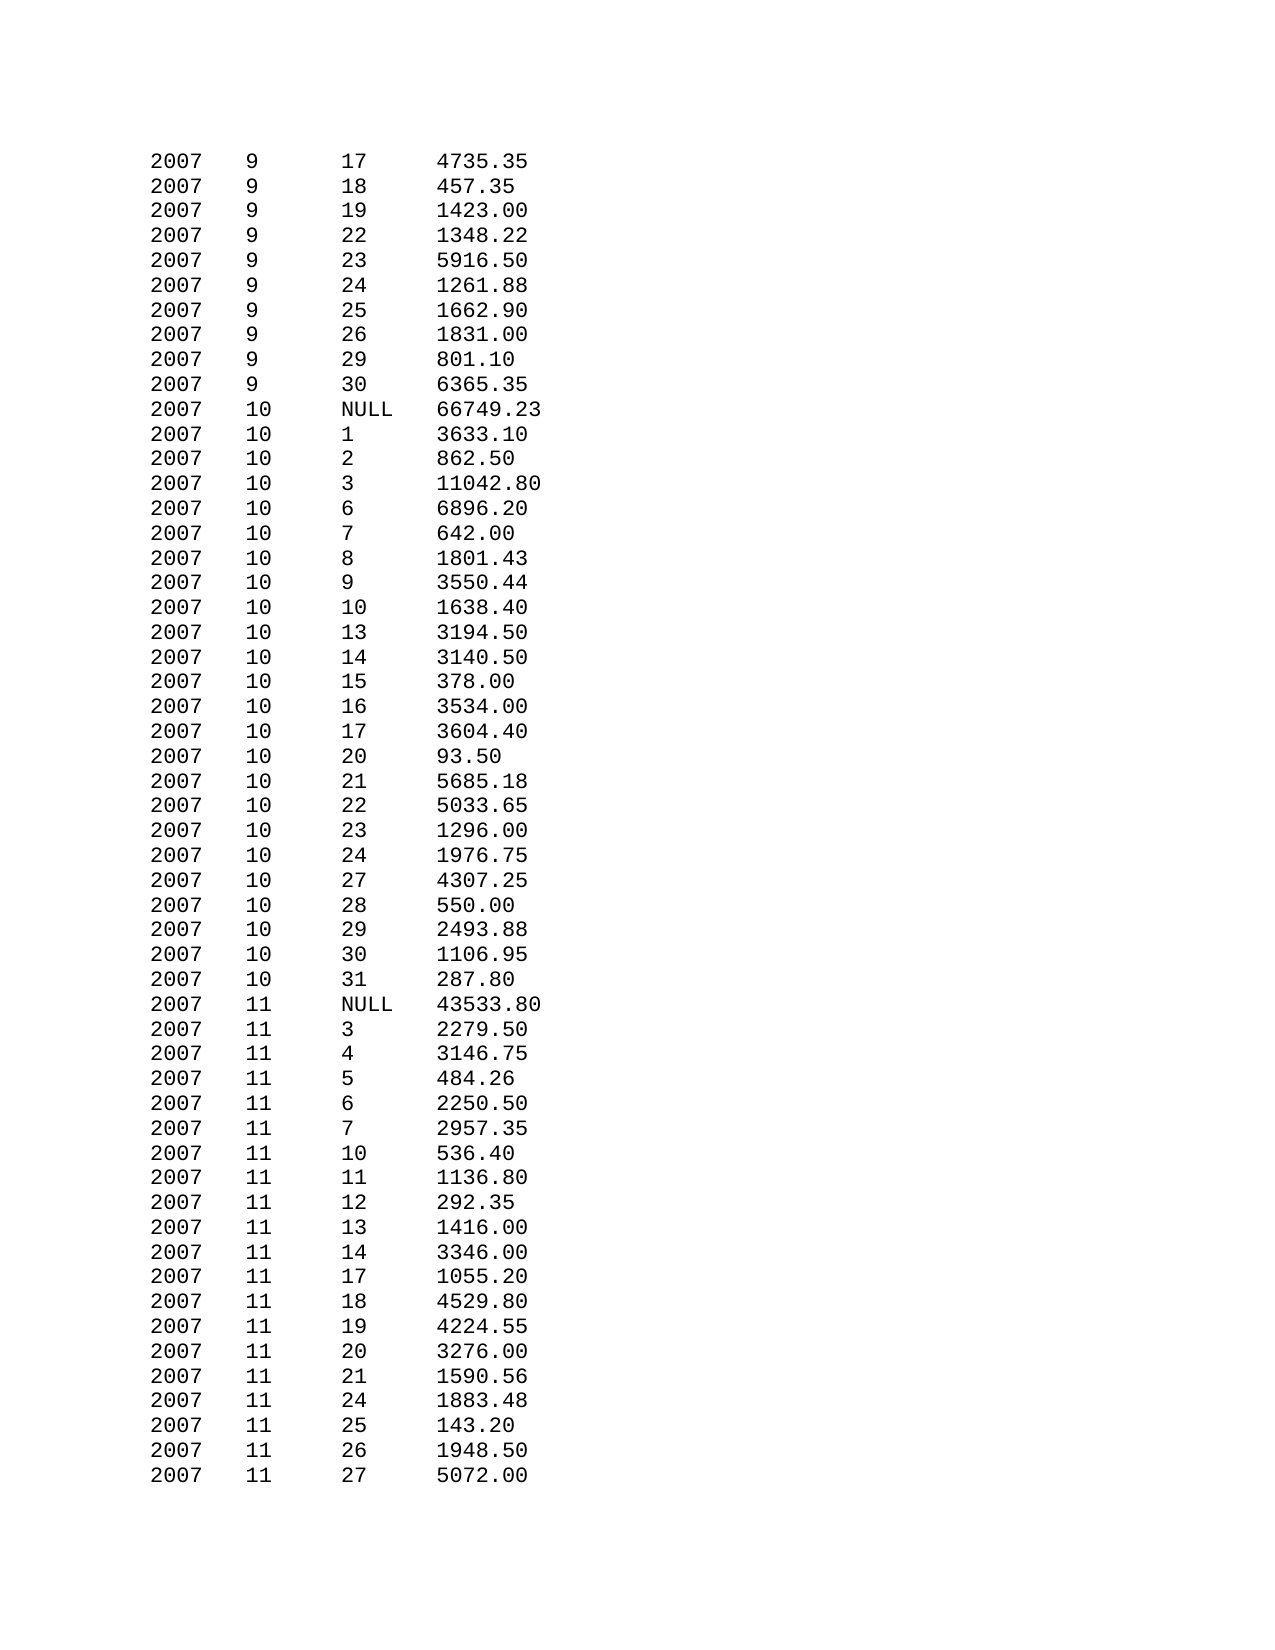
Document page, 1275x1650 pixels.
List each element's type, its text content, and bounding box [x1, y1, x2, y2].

text 2007 9 22 1348.22 [150, 224, 1125, 249]
text 2007 10 20 93.50 [150, 745, 1125, 770]
text 2007 11 7 2957.35 [150, 1117, 1125, 1142]
text 2007 11 4 3146.75 [150, 1042, 1125, 1067]
text 2007 11 3 2279.50 [150, 1018, 1125, 1042]
text 2007 11 20 3276.00 [150, 1340, 1125, 1365]
text 2007 10 16 3534.00 [150, 695, 1125, 720]
text 2007 10 3 11042.80 [150, 472, 1125, 497]
text 2007 10 13 3194.50 [150, 621, 1125, 646]
text 2007 11 26 1948.50 [150, 1439, 1125, 1464]
text 2007 11 19 4224.55 [150, 1315, 1125, 1340]
text 2007 11 13 1416.00 [150, 1216, 1125, 1241]
text 2007 9 26 1831.00 [150, 323, 1125, 348]
text 2007 9 25 1662.90 [150, 299, 1125, 323]
text 2007 10 29 2493.88 [150, 918, 1125, 943]
text 2007 10 23 1296.00 [150, 819, 1125, 844]
text 2007 10 8 1801.43 [150, 547, 1125, 571]
text 2007 9 29 801.10 [150, 348, 1125, 373]
text 2007 10 17 3604.40 [150, 720, 1125, 745]
text 2007 10 21 5685.18 [150, 770, 1125, 794]
text 2007 9 30 6365.35 [150, 373, 1125, 398]
text 2007 10 9 3550.44 [150, 571, 1125, 596]
text 2007 11 17 1055.20 [150, 1266, 1125, 1290]
text 2007 10 6 6896.20 [150, 497, 1125, 522]
text 2007 11 14 3346.00 [150, 1241, 1125, 1266]
text 2007 11 6 2250.50 [150, 1092, 1125, 1117]
text 2007 10 14 3140.50 [150, 646, 1125, 671]
text 2007 11 5 484.26 [150, 1067, 1125, 1092]
text 2007 10 24 1976.75 [150, 844, 1125, 869]
text 2007 10 15 378.00 [150, 671, 1125, 695]
text 2007 11 21 1590.56 [150, 1365, 1125, 1389]
text 2007 11 10 536.40 [150, 1142, 1125, 1166]
text 2007 10 28 550.00 [150, 894, 1125, 918]
text 2007 11 24 1883.48 [150, 1389, 1125, 1414]
text 2007 11 25 143.20 [150, 1414, 1125, 1439]
text 2007 11 12 292.35 [150, 1191, 1125, 1216]
text 2007 9 18 457.35 [150, 175, 1125, 199]
text 2007 9 23 5916.50 [150, 249, 1125, 274]
text 2007 10 NULL 66749.23 [150, 398, 1125, 423]
text 2007 9 24 1261.88 [150, 274, 1125, 299]
text 2007 11 NULL 43533.80 [150, 993, 1125, 1018]
text 2007 10 7 642.00 [150, 522, 1125, 547]
text 2007 10 2 862.50 [150, 447, 1125, 472]
text 2007 9 17 4735.35 [150, 150, 1125, 175]
text 2007 10 1 3633.10 [150, 423, 1125, 447]
text 2007 10 31 287.80 [150, 968, 1125, 993]
text 2007 10 22 5033.65 [150, 794, 1125, 819]
text 2007 11 27 5072.00 [150, 1464, 1125, 1489]
text 2007 11 11 1136.80 [150, 1166, 1125, 1191]
text 2007 10 27 4307.25 [150, 869, 1125, 894]
text 2007 9 19 1423.00 [150, 199, 1125, 224]
text 2007 10 30 1106.95 [150, 943, 1125, 968]
text 2007 11 18 4529.80 [150, 1290, 1125, 1315]
text 2007 10 10 1638.40 [150, 596, 1125, 621]
